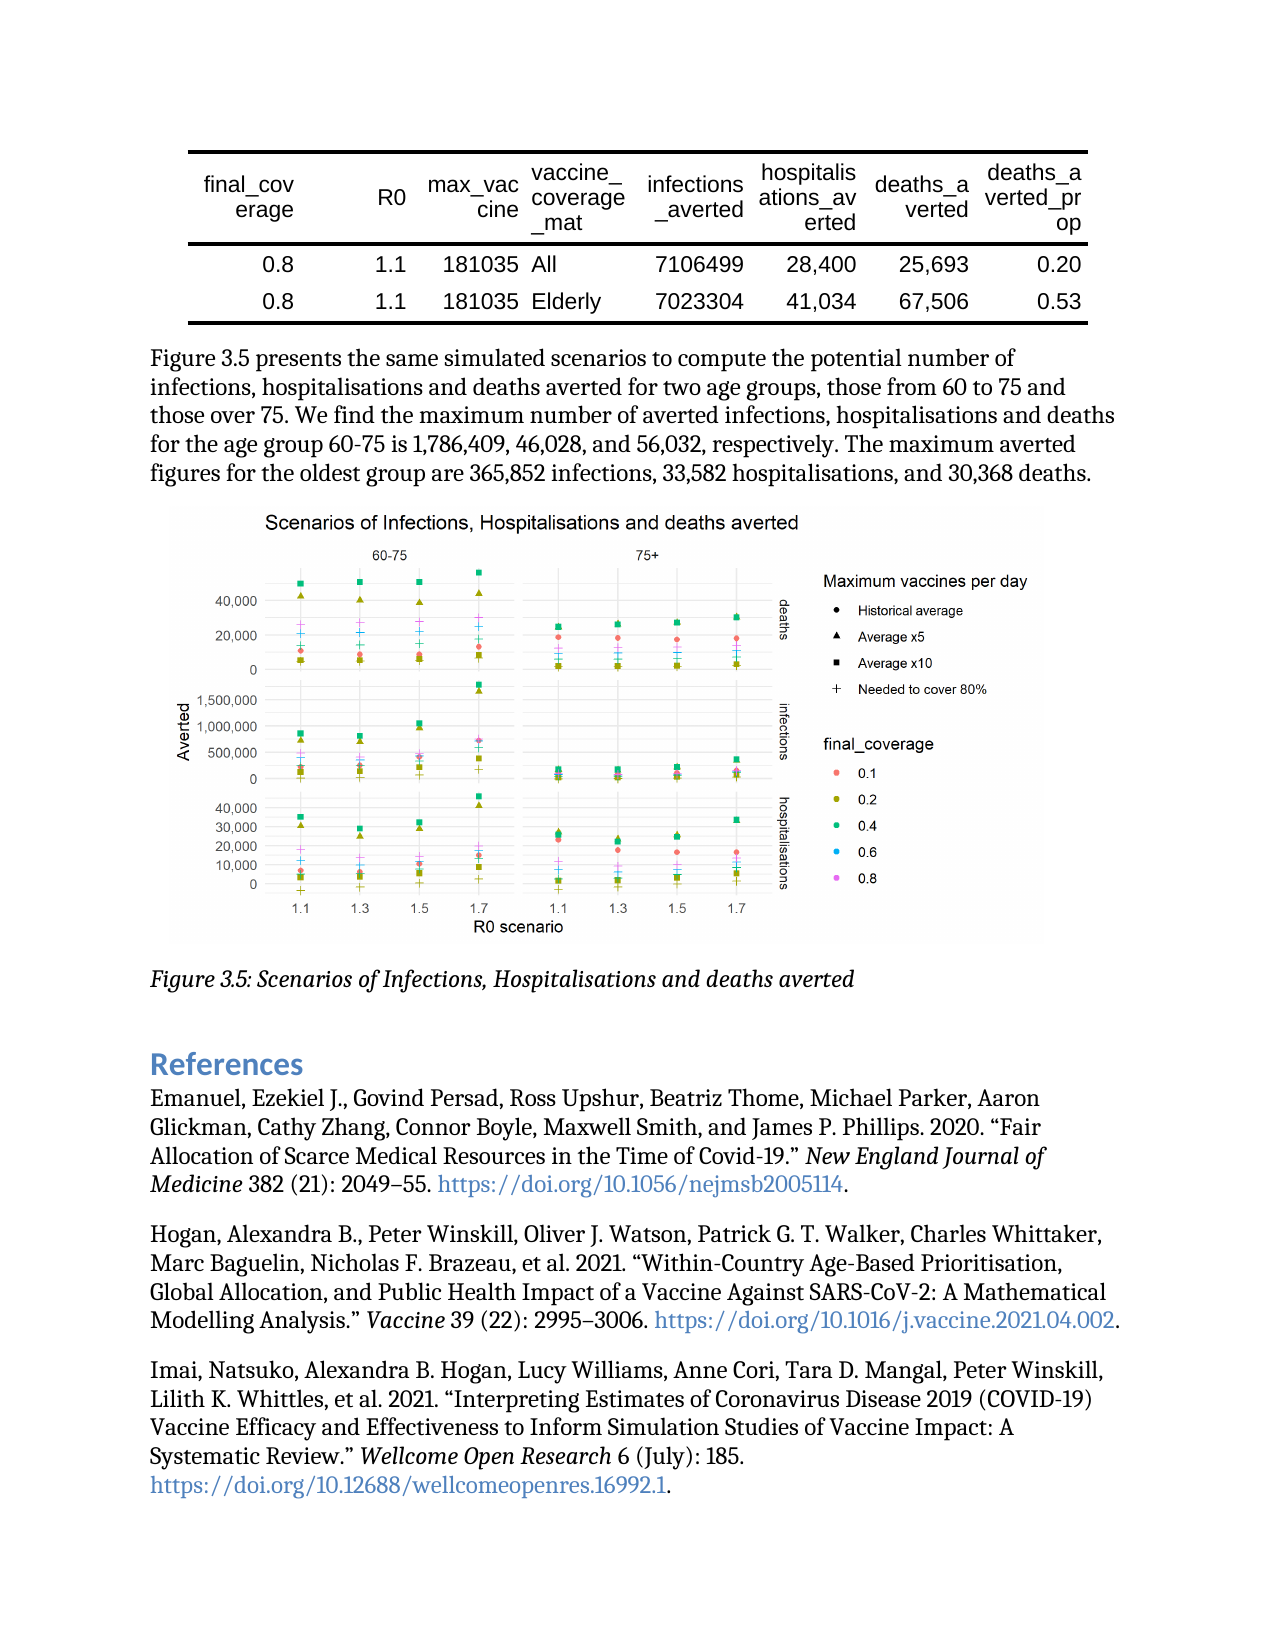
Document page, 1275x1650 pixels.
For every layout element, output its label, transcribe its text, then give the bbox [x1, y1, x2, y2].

table_cell 25,693 [863, 246, 975, 283]
picture [168, 506, 1044, 944]
table_header R0 [300, 154, 412, 242]
table_cell 0.8 [188, 246, 300, 283]
table_cell 67,506 [863, 283, 975, 321]
table_cell 1.1 [300, 246, 412, 283]
table_cell All [525, 246, 637, 283]
table_header vaccine_coverage_mat [525, 154, 637, 242]
table_cell 7106499 [638, 246, 750, 283]
table_cell 181035 [413, 246, 525, 283]
table_header deaths_averted [863, 154, 975, 242]
table_header max_vaccine [413, 154, 525, 242]
table_cell 28,400 [750, 246, 862, 283]
subtitle References [150, 1043, 1125, 1084]
text Figure 3.5 presents the same simulated scenarios to compute the potential number of infections, hospitalisations and deaths averted for two age groups, those from 60 to 75 and those over 75. We find the maximum number of averted infections, hospitalisations and deaths for the age group 60-75 is 1,786,409, 46,028, and 56,032, respectively. The maximum averted figures for the oldest group are 365,852 infections, 33,582 hospitalisations, and 30,368 deaths. [150, 344, 1125, 487]
table_header infections_averted [638, 154, 750, 242]
table_cell 7023304 [638, 283, 750, 321]
table_cell 0.53 [975, 283, 1087, 321]
text Imai, Natsuko, Alexandra B. Hogan, Lucy Williams, Anne Cori, Tara D. Mangal, Peter Winskill, Lilith K. Whittles, et al. 2021. “Interpreting Estimates of Coronavirus Disease 2019 (COVID-19) Vaccine Efficacy and Effectiveness to Inform Simulation Studies of Vaccine Impact: A Systematic Review.” Wellcome Open Research 6 (July): 185. https://doi.org/10.12688/wellcomeopenres.16992.1. [150, 1356, 1125, 1499]
table_cell 0.8 [188, 283, 300, 321]
table_cell 181035 [413, 283, 525, 321]
table_cell 41,034 [750, 283, 862, 321]
text Hogan, Alexandra B., Peter Winskill, Oliver J. Watson, Patrick G. T. Walker, Charles Whittaker, Marc Baguelin, Nicholas F. Brazeau, et al. 2021. “Within-Country Age-Based Prioritisation, Global Allocation, and Public Health Impact of a Vaccine Against SARS-CoV-2: A Mathematical Modelling Analysis.” Vaccine 39 (22): 2995–3006. https://doi.org/10.1016/j.vaccine.2021.04.002. [150, 1220, 1125, 1335]
table_cell Elderly [525, 283, 637, 321]
table_cell 0.20 [975, 246, 1087, 283]
table_header final_coverage [188, 154, 300, 242]
table_header hospitalisations_averted [750, 154, 862, 242]
text Emanuel, Ezekiel J., Govind Persad, Ross Upshur, Beatriz Thome, Michael Parker, Aaron Glickman, Cathy Zhang, Connor Boyle, Maxwell Smith, and James P. Phillips. 2020. “Fair Allocation of Scarce Medical Resources in the Time of Covid-19.” New England Journal of Medicine 382 (21): 2049–55. https://doi.org/10.1056/nejmsb2005114. [150, 1084, 1125, 1199]
table_cell 1.1 [300, 283, 412, 321]
text Figure 3.5: Scenarios of Infections, Hospitalisations and deaths averted [150, 964, 1125, 993]
table_header deaths_averted_prop [975, 154, 1087, 242]
